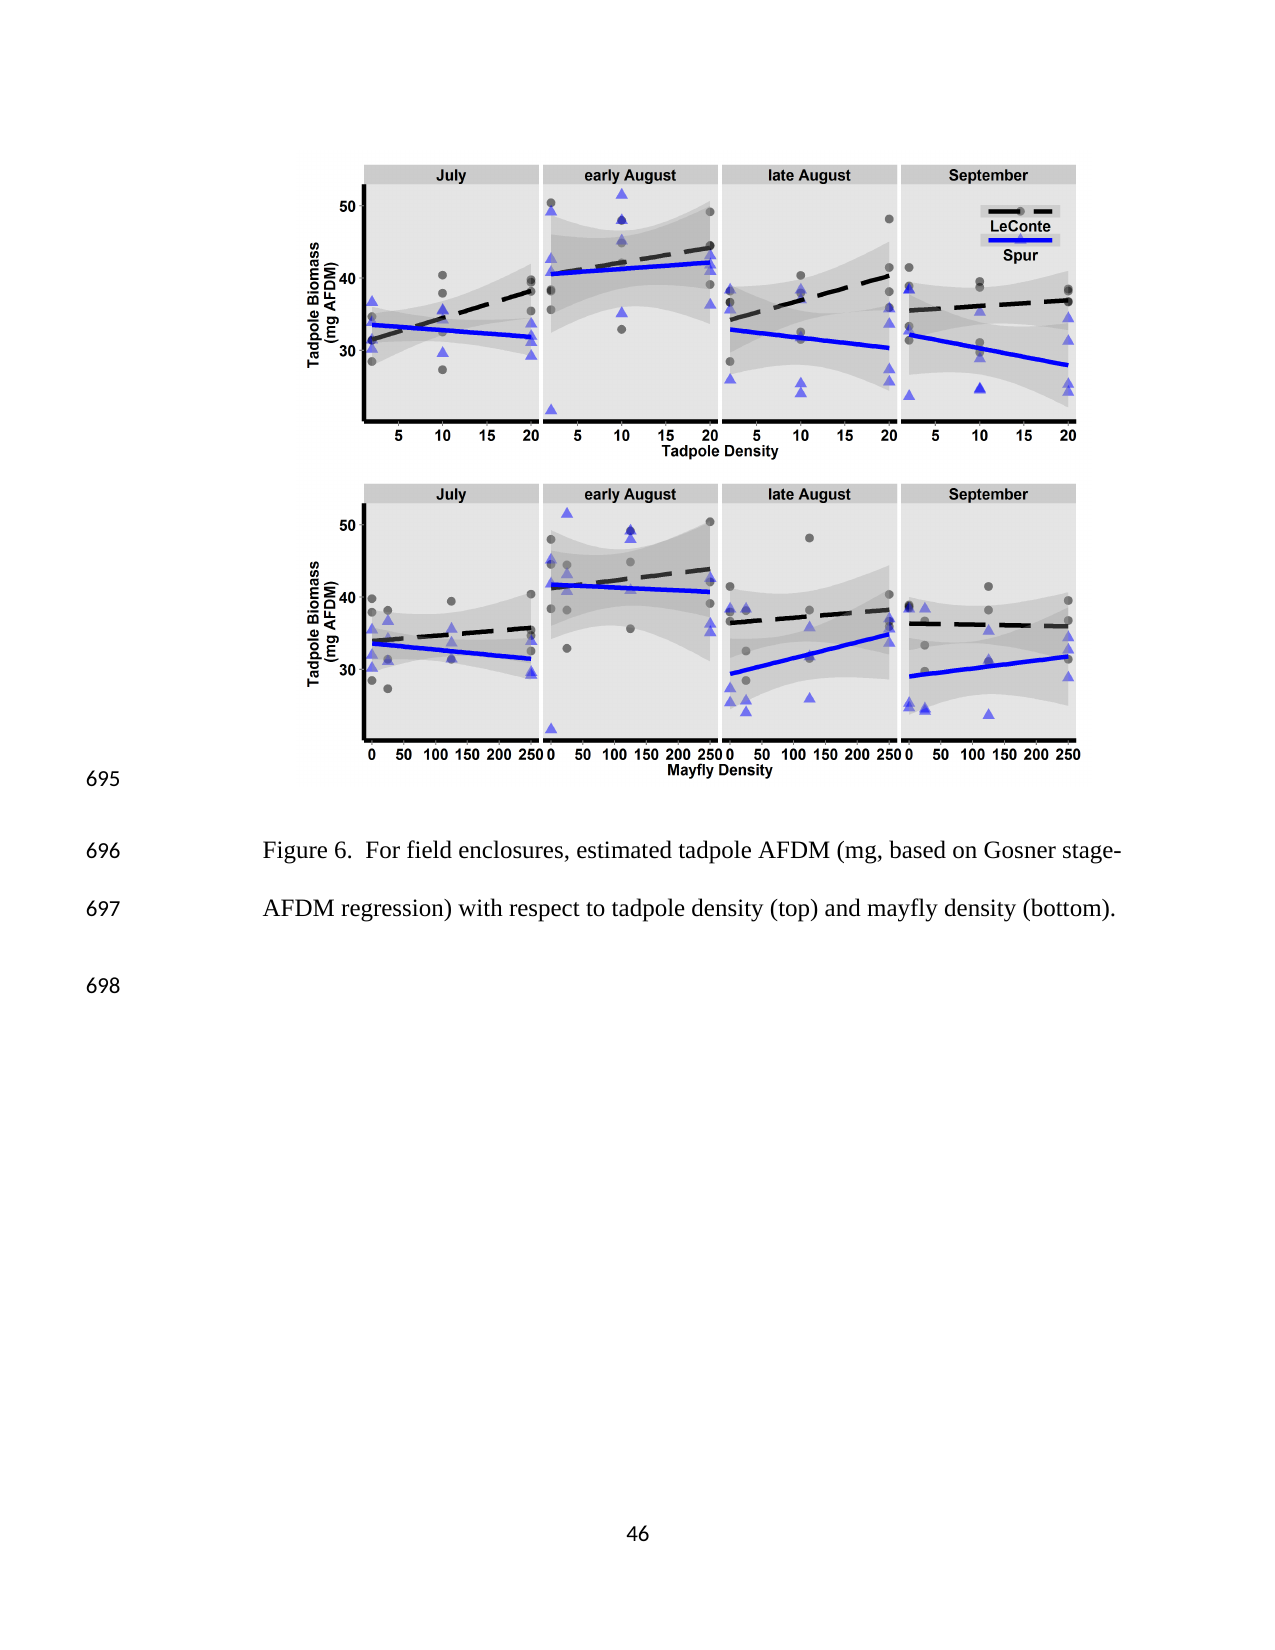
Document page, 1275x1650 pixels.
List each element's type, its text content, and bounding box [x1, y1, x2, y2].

text Figure 6. For field enclosures, estimated tadpole AFDM (mg, based on Gosner stage-AFDM regression) with respect to tadpole density (top) and mayfly density (bottom). [262, 835, 1125, 922]
picture [296, 150, 1092, 787]
